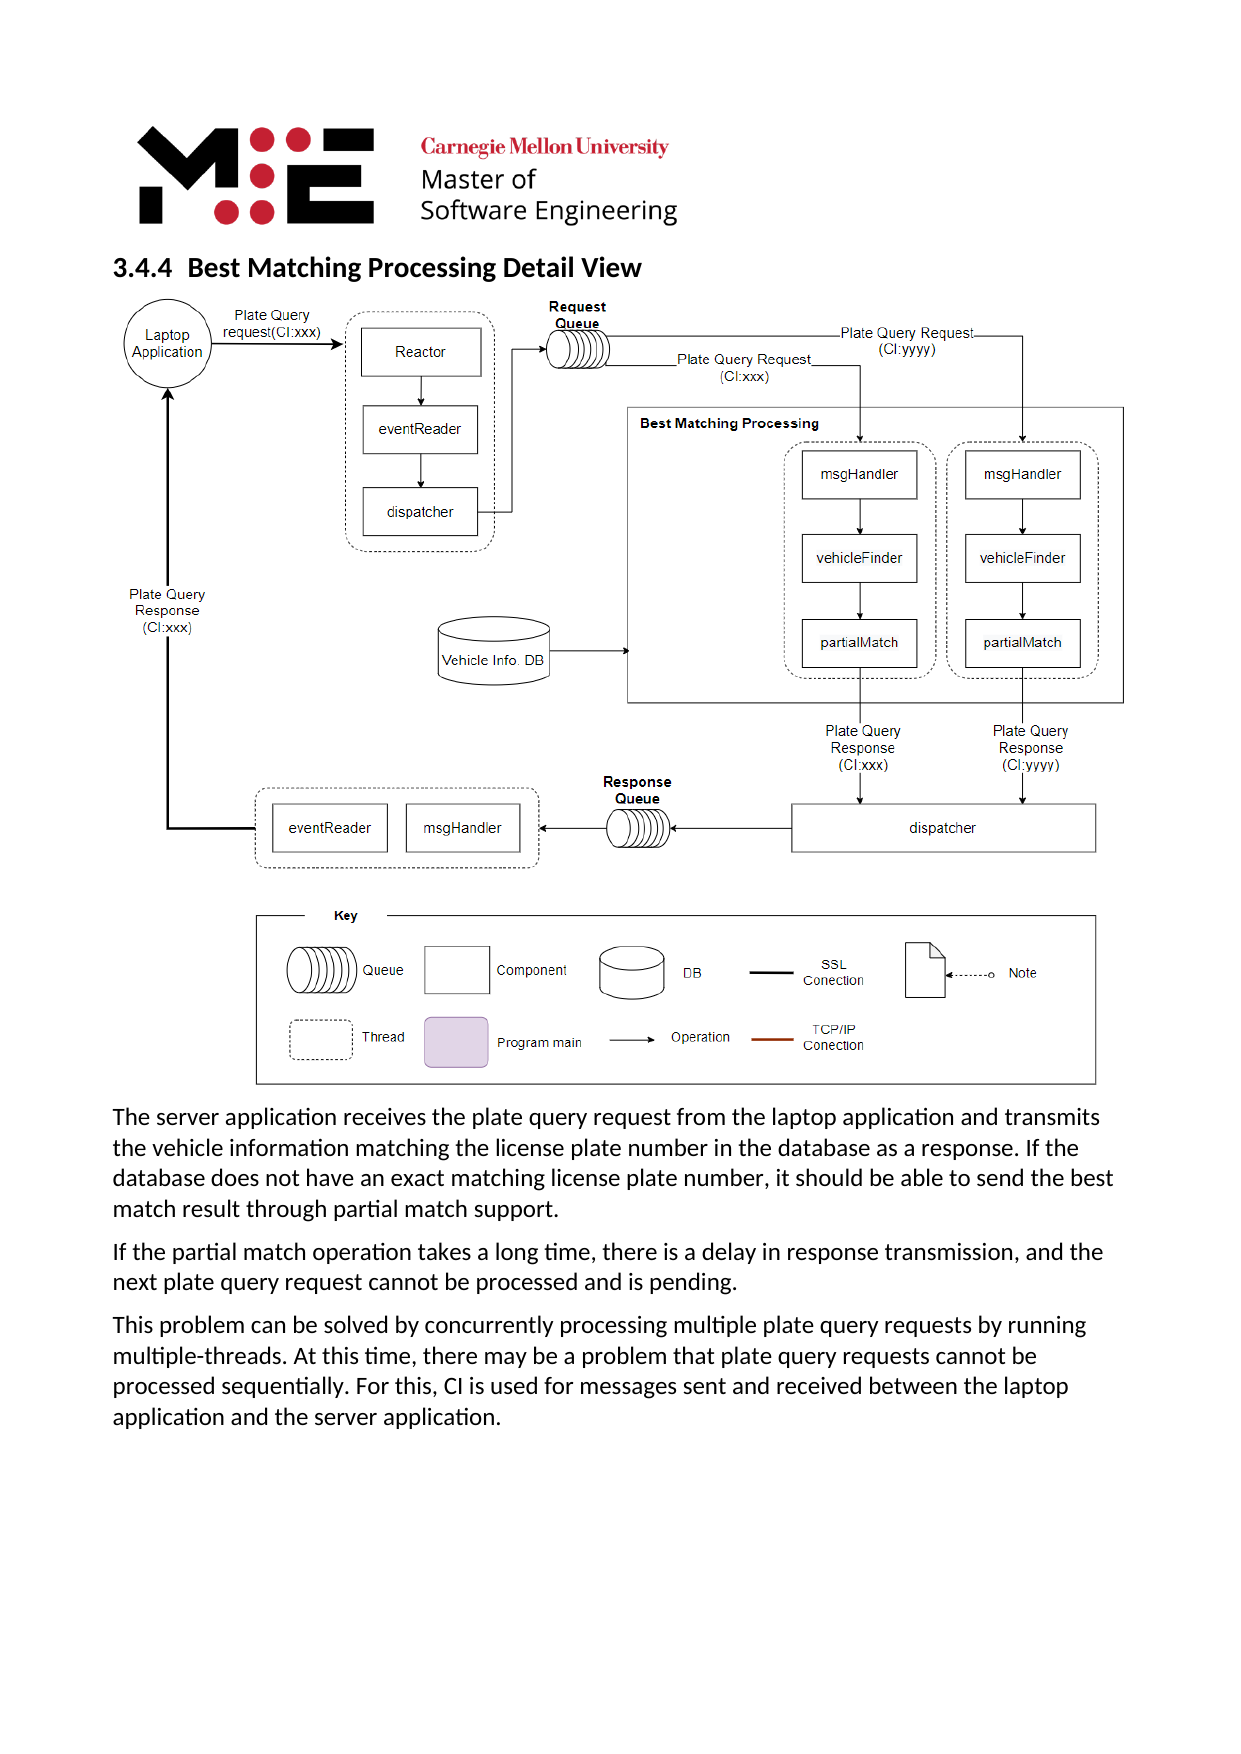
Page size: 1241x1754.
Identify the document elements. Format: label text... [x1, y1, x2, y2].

picture [112, 297, 1128, 1089]
subtitle Best Matching Processing Detail View [112, 249, 1128, 284]
picture [112, 101, 699, 249]
text This problem can be solved by concurrently processing multiple plate query requests by running multiple-threads. At this time, there may be a problem that plate query requests cannot be processed sequentially. For this, CI is used for messages sent and received between the laptop application and the server application. [112, 1309, 1128, 1431]
text If the partial match operation takes a long time, there is a delay in response transmission, and the next plate query request cannot be processed and is pending. [112, 1236, 1128, 1297]
text The server application receives the plate query request from the laptop application and transmits the vehicle information matching the license plate number in the database as a response. If the database does not have an exact matching license plate number, it should be able to send the best match result through partial match support. [112, 1101, 1128, 1223]
